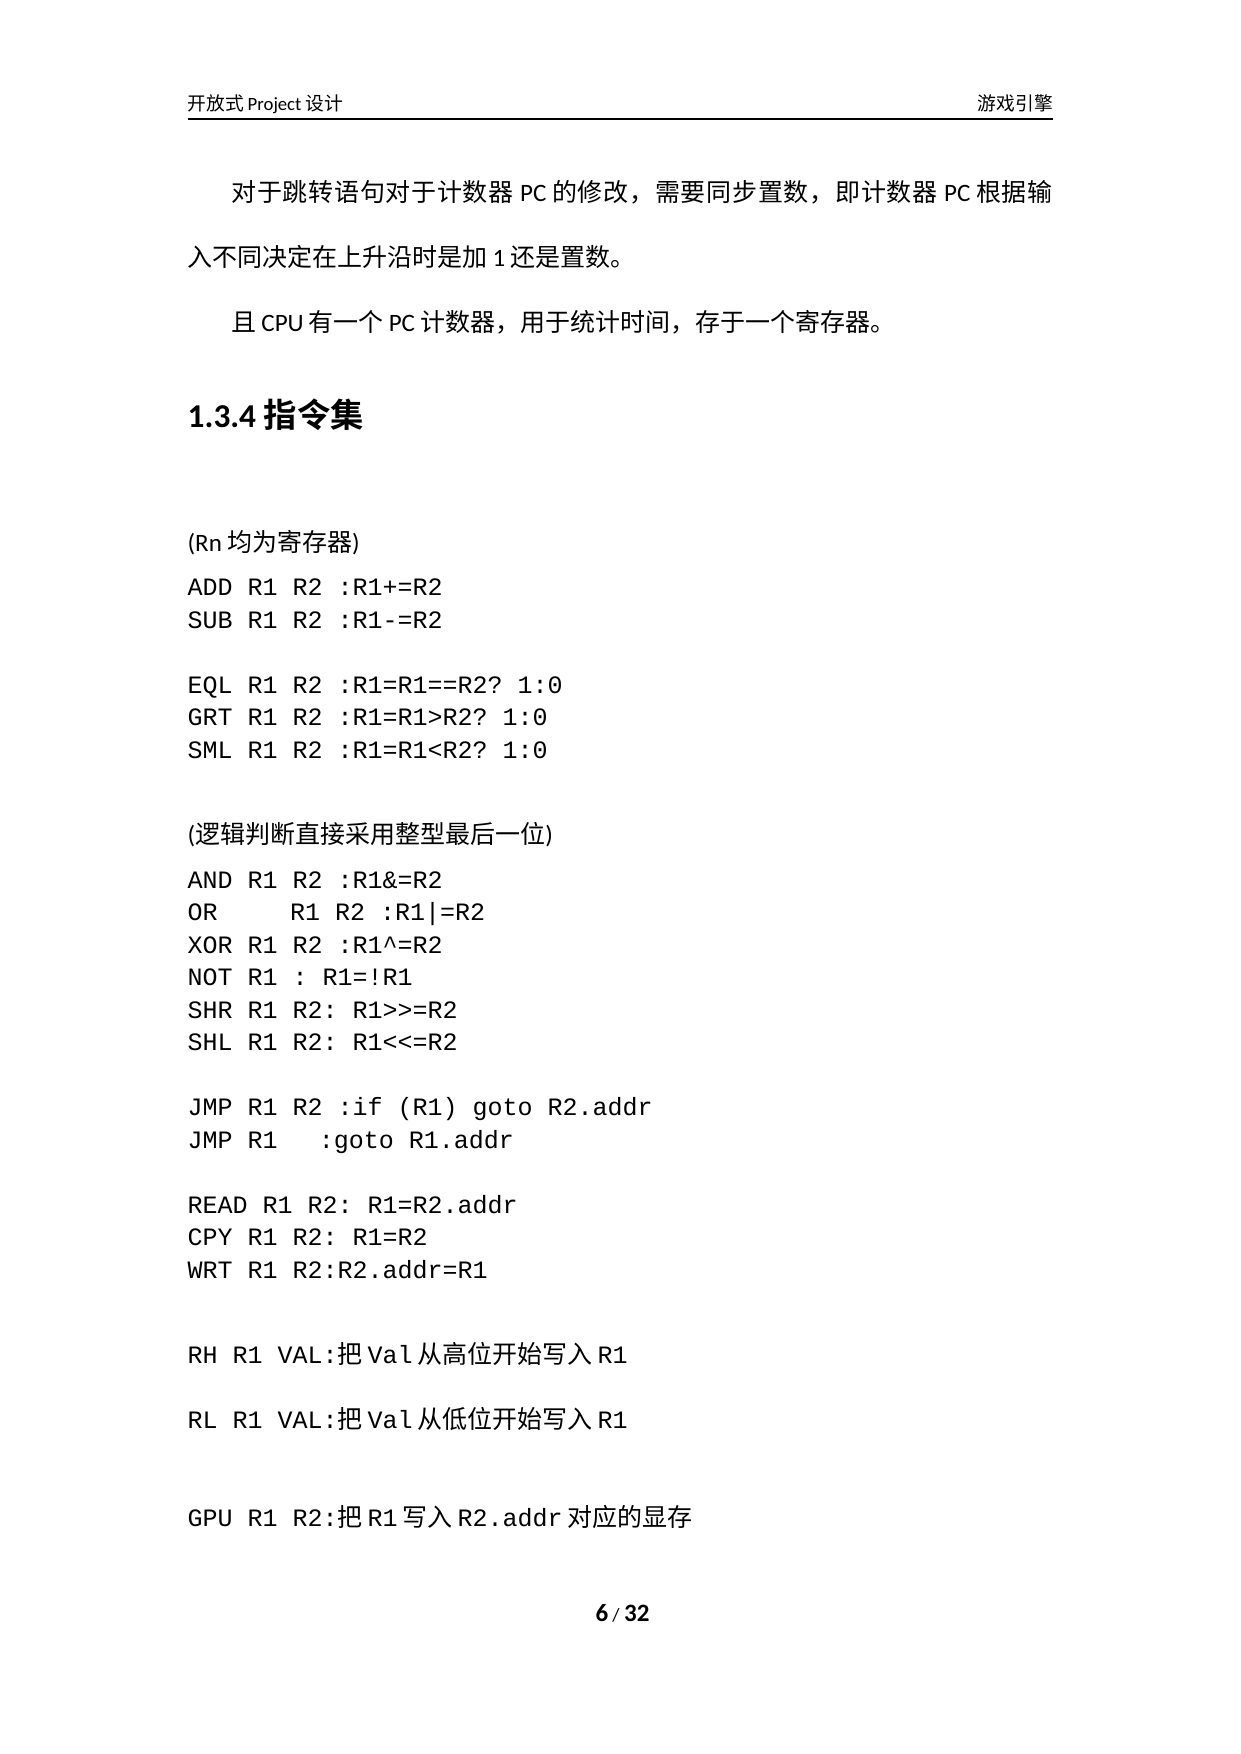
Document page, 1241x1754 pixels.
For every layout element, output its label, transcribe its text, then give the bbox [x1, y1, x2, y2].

text GRT R1 R2 :R1=R1>R2? 1:0 [187, 703, 1053, 735]
text SHR R1 R2: R1>>=R2 [187, 995, 1053, 1028]
text GPU R1 R2:把R1写入R2.addr对应的显存 [187, 1483, 1053, 1548]
text 且CPU有一个PC计数器，用于统计时间，存于一个寄存器。 [187, 288, 1053, 353]
text WRT R1 R2:R2.addr=R1 [187, 1255, 1053, 1288]
text AND R1 R2 :R1&=R2 [187, 865, 1053, 898]
text CPY R1 R2: R1=R2 [187, 1223, 1053, 1255]
text OR R1 R2 :R1|=R2 [187, 898, 1053, 930]
text SUB R1 R2 :R1-=R2 [187, 605, 1053, 638]
text JMP R1 R2 :if (R1) goto R2.addr [187, 1093, 1053, 1125]
text RL R1 VAL:把Val从低位开始写入R1 [187, 1385, 1053, 1450]
text (逻辑判断直接采用整型最后一位) [187, 800, 1053, 865]
text 对于跳转语句对于计数器PC的修改，需要同步置数，即计数器PC根据输入不同决定在上升沿时是加1还是置数。 [187, 158, 1053, 288]
text (Rn均为寄存器) [187, 508, 1053, 573]
text SML R1 R2 :R1=R1<R2? 1:0 [187, 735, 1053, 768]
text JMP R1 :goto R1.addr [187, 1125, 1053, 1158]
text NOT R1 : R1=!R1 [187, 963, 1053, 995]
text SHL R1 R2: R1<<=R2 [187, 1028, 1053, 1060]
subtitle 1.3.4 指令集 [187, 381, 1053, 446]
text READ R1 R2: R1=R2.addr [187, 1190, 1053, 1223]
text RH R1 VAL:把Val从高位开始写入R1 [187, 1320, 1053, 1385]
text ADD R1 R2 :R1+=R2 [187, 573, 1053, 605]
text XOR R1 R2 :R1^=R2 [187, 930, 1053, 963]
text EQL R1 R2 :R1=R1==R2? 1:0 [187, 670, 1053, 703]
